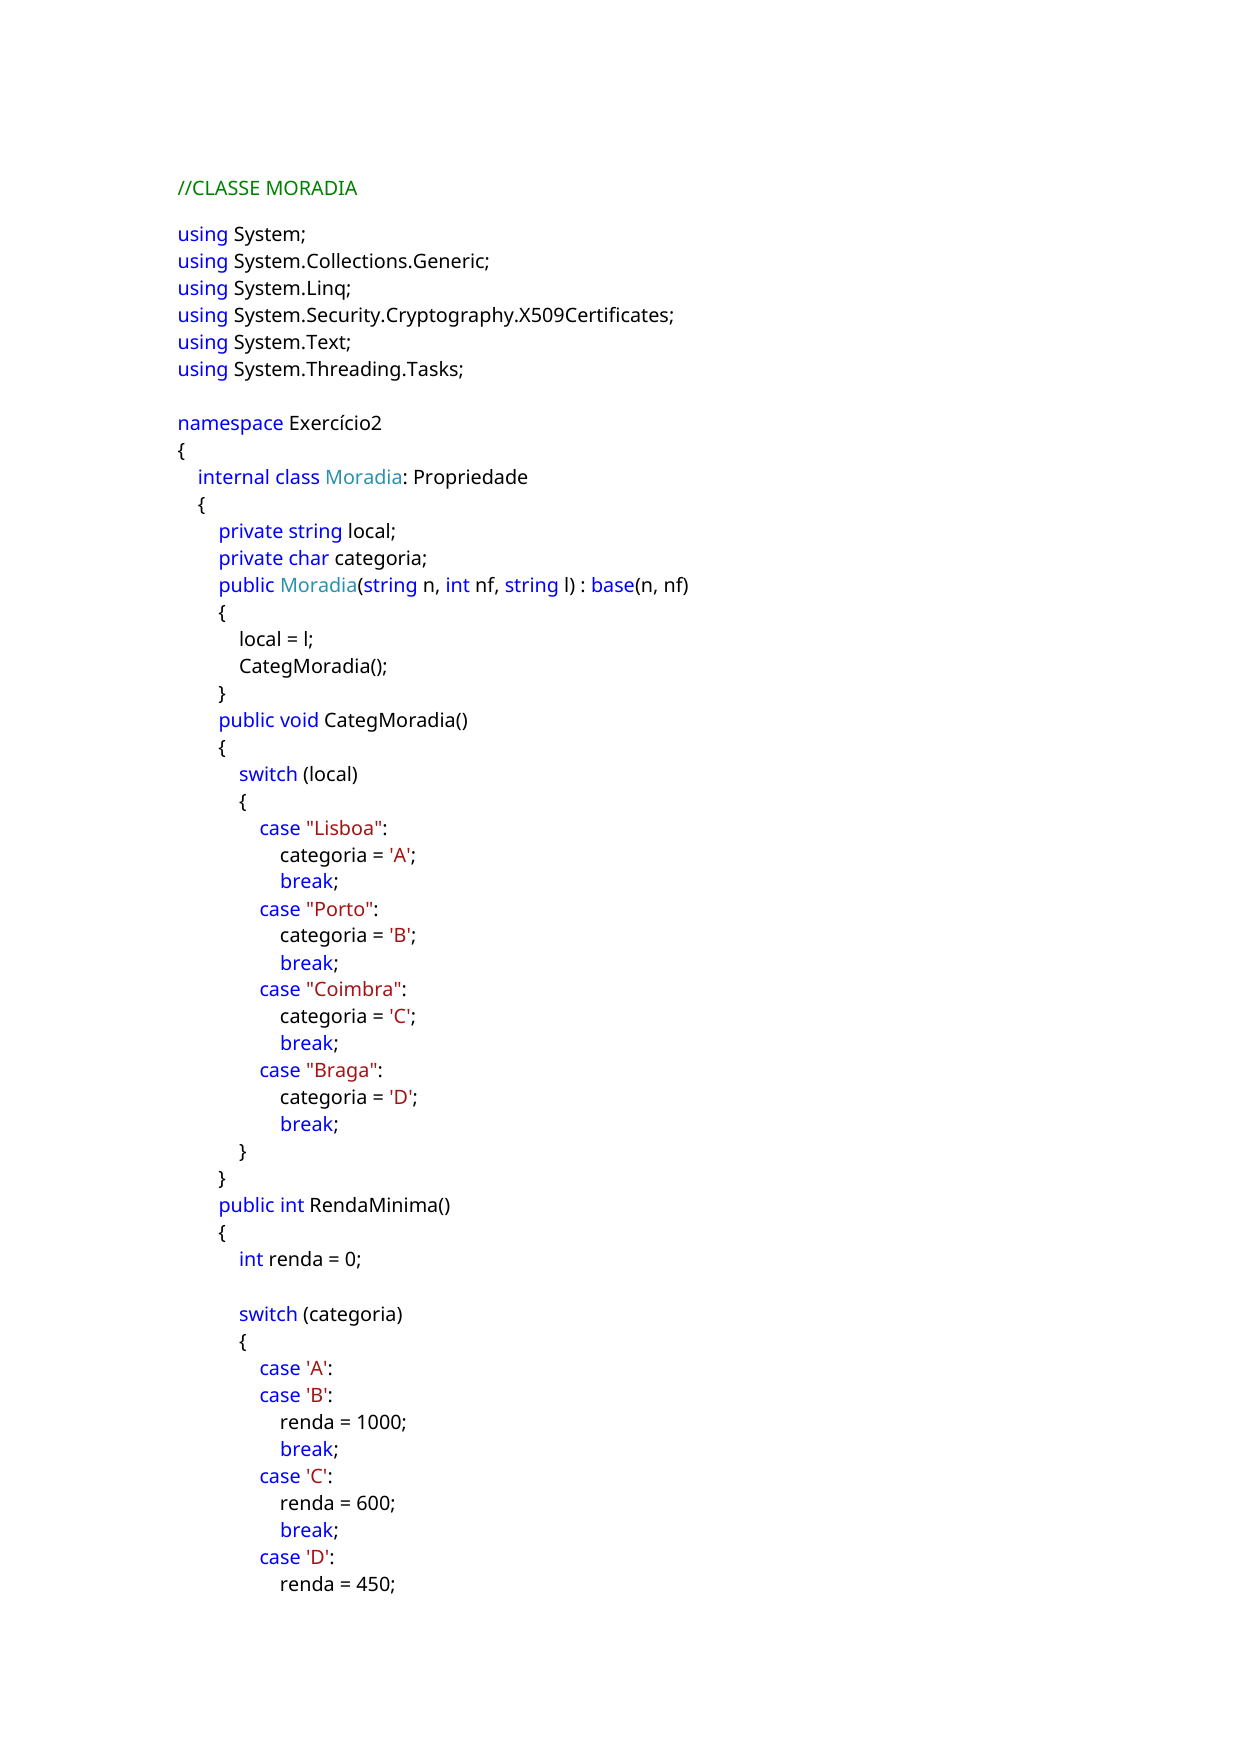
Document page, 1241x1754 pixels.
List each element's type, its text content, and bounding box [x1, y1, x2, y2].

text { [177, 436, 1063, 463]
text case 'A': [177, 1354, 1063, 1381]
text namespace Exercício2 [177, 409, 1063, 436]
text { [177, 490, 1063, 517]
text case "Porto": [177, 895, 1063, 922]
text categoria = 'B'; [177, 922, 1063, 949]
text { [177, 1327, 1063, 1354]
text case 'B': [177, 1381, 1063, 1408]
text case 'C': [177, 1462, 1063, 1489]
text case 'D': [177, 1543, 1063, 1570]
text local = l; [177, 625, 1063, 652]
text { [177, 733, 1063, 760]
text private string local; [177, 517, 1063, 544]
text using System.Security.Cryptography.X509Certificates; [177, 301, 1063, 328]
text case "Braga": [177, 1057, 1063, 1084]
text //CLASSE MORADIA [177, 174, 1063, 202]
text internal class Moradia: Propriedade [177, 463, 1063, 490]
text } [177, 1138, 1063, 1164]
text { [177, 787, 1063, 814]
text renda = 600; [177, 1489, 1063, 1516]
text public Moradia(string n, int nf, string l) : base(n, nf) [177, 571, 1063, 598]
text categoria = 'C'; [177, 1003, 1063, 1030]
text } [177, 1164, 1063, 1192]
text { [177, 1218, 1063, 1246]
text using System.Text; [177, 328, 1063, 355]
text private char categoria; [177, 544, 1063, 571]
text case "Coimbra": [177, 976, 1063, 1003]
text categoria = 'D'; [177, 1084, 1063, 1111]
text case "Lisboa": [177, 814, 1063, 841]
text break; [177, 1030, 1063, 1057]
text renda = 450; [177, 1570, 1063, 1597]
text { [177, 598, 1063, 625]
text switch (local) [177, 760, 1063, 787]
text renda = 1000; [177, 1408, 1063, 1435]
text CategMoradia(); [177, 652, 1063, 679]
text break; [177, 1435, 1063, 1462]
text int renda = 0; [177, 1246, 1063, 1272]
text using System.Linq; [177, 274, 1063, 301]
text public void CategMoradia() [177, 706, 1063, 733]
text using System; [177, 220, 1063, 247]
text } [177, 679, 1063, 706]
text public int RendaMinima() [177, 1192, 1063, 1218]
text categoria = 'A'; [177, 841, 1063, 868]
text using System.Threading.Tasks; [177, 355, 1063, 382]
text break; [177, 1516, 1063, 1543]
text using System.Collections.Generic; [177, 247, 1063, 274]
text break; [177, 1111, 1063, 1138]
text break; [177, 949, 1063, 976]
text break; [177, 868, 1063, 895]
text switch (categoria) [177, 1301, 1063, 1327]
